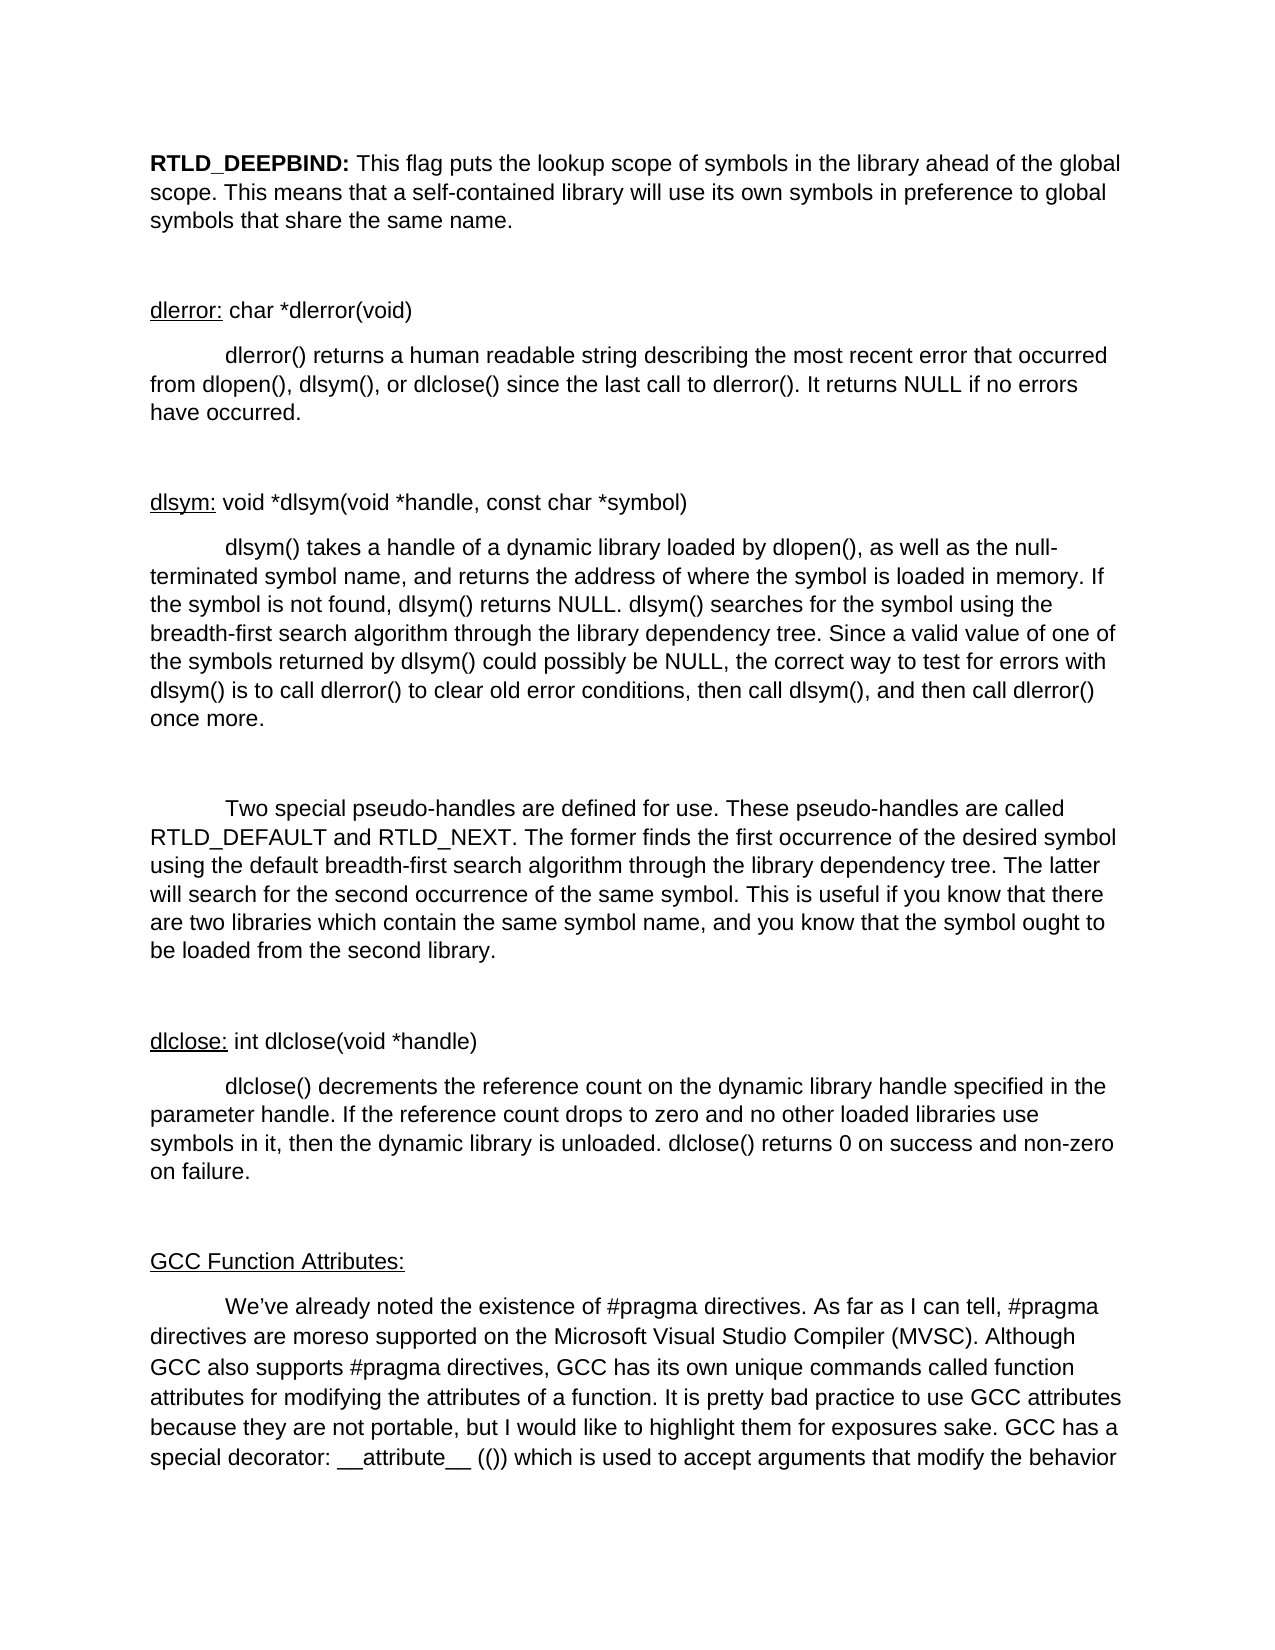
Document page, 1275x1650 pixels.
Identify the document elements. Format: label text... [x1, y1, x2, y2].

list dlsym: void *dlsym(void *handle, const char *symbol) [150, 489, 1125, 516]
list dlerror() returns a human readable string describing the most recent error that occurred from dlopen(), dlsym(), or dlclose() since the last call to dlerror(). It returns NULL if no errors have occurred. [150, 342, 1125, 425]
list dlerror: char *dlerror(void) [150, 297, 1125, 323]
list Two special pseudo-handles are defined for use. These pseudo-handles are called RTLD_DEFAULT and RTLD_NEXT. The former finds the first occurrence of the desired symbol using the default breadth-first search algorithm through the library dependency tree. The latter will search for the second occurrence of the same symbol. This is useful if you know that there are two libraries which contain the same symbol name, and you know that the symbol ought to be loaded from the second library. [150, 795, 1125, 964]
list dlsym() takes a handle of a dynamic library loaded by dlopen(), as well as the null-terminated symbol name, and returns the address of where the symbol is loaded in memory. If the symbol is not found, dlsym() returns NULL. dlsym() searches for the symbol using the breadth-first search algorithm through the library dependency tree. Since a valid value of one of the symbols returned by dlsym() could possibly be NULL, the correct way to test for errors with dlsym() is to call dlerror() to clear old error conditions, then call dlsym(), and then call dlerror() once more. [150, 534, 1125, 731]
list RTLD_DEEPBIND: This flag puts the lookup scope of symbols in the library ahead of the global scope. This means that a self-contained library will use its own symbols in preference to global symbols that share the same name. [150, 150, 1125, 233]
list dlclose() decrements the reference count on the dynamic library handle specified in the parameter handle. If the reference count drops to zero and no other loaded libraries use symbols in it, then the dynamic library is unloaded. dlclose() returns 0 on success and non-zero on failure. [150, 1073, 1125, 1184]
list dlclose: int dlclose(void *handle) [150, 1028, 1125, 1054]
text GCC Function Attributes: [150, 1248, 1125, 1274]
